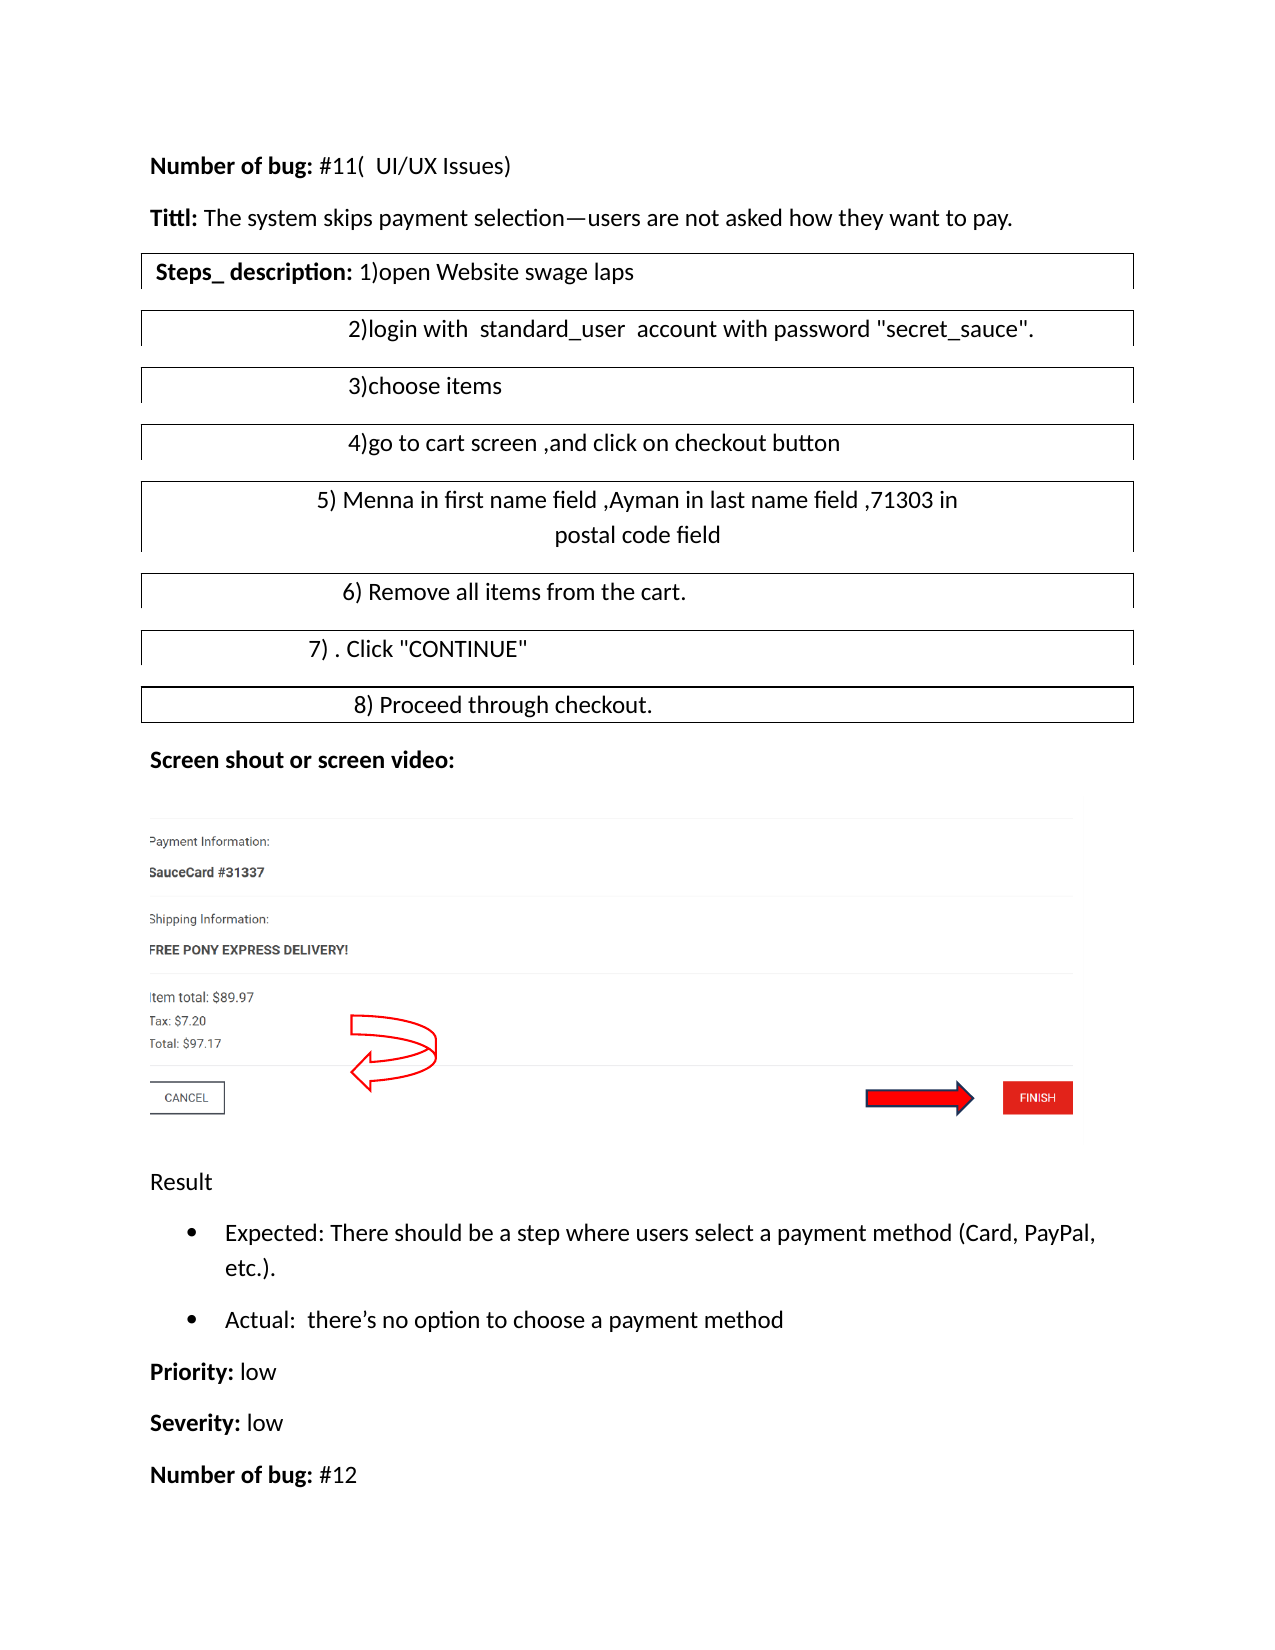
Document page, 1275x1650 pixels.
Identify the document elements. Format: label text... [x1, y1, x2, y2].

text Severity: low [150, 1407, 1125, 1438]
text Screen shout or screen video: [150, 744, 1125, 775]
picture [150, 796, 1084, 1145]
text Result [150, 1166, 1125, 1196]
text 5) Menna in first name field ,Ayman in last name field ,71303 in postal code field [142, 482, 1133, 552]
text Steps_ description: 1)open Website swage laps [142, 254, 1133, 289]
text 7) . Click "CONTINUE" [142, 631, 1133, 665]
text 3)choose items [142, 368, 1133, 403]
text 8) Proceed through checkout. [142, 688, 1133, 722]
text Tittl: The system skips payment selection—users are not asked how they want to pay. [150, 202, 1125, 232]
text Priority: low [150, 1356, 1125, 1386]
text 2)login with standard_user account with password "secret_sauce". [142, 311, 1133, 346]
text Number of bug: #12 [150, 1459, 1125, 1490]
text 4)go to cart screen ,and click on checkout button [142, 425, 1133, 460]
list Actual: there’s no option to choose a payment method [187, 1304, 1125, 1335]
text Number of bug: #11( UI/UX Issues) [150, 150, 1125, 181]
list Expected: There should be a step where users select a payment method (Card, PayPal, etc.). [187, 1217, 1125, 1283]
text 6) Remove all items from the cart. [142, 574, 1133, 608]
